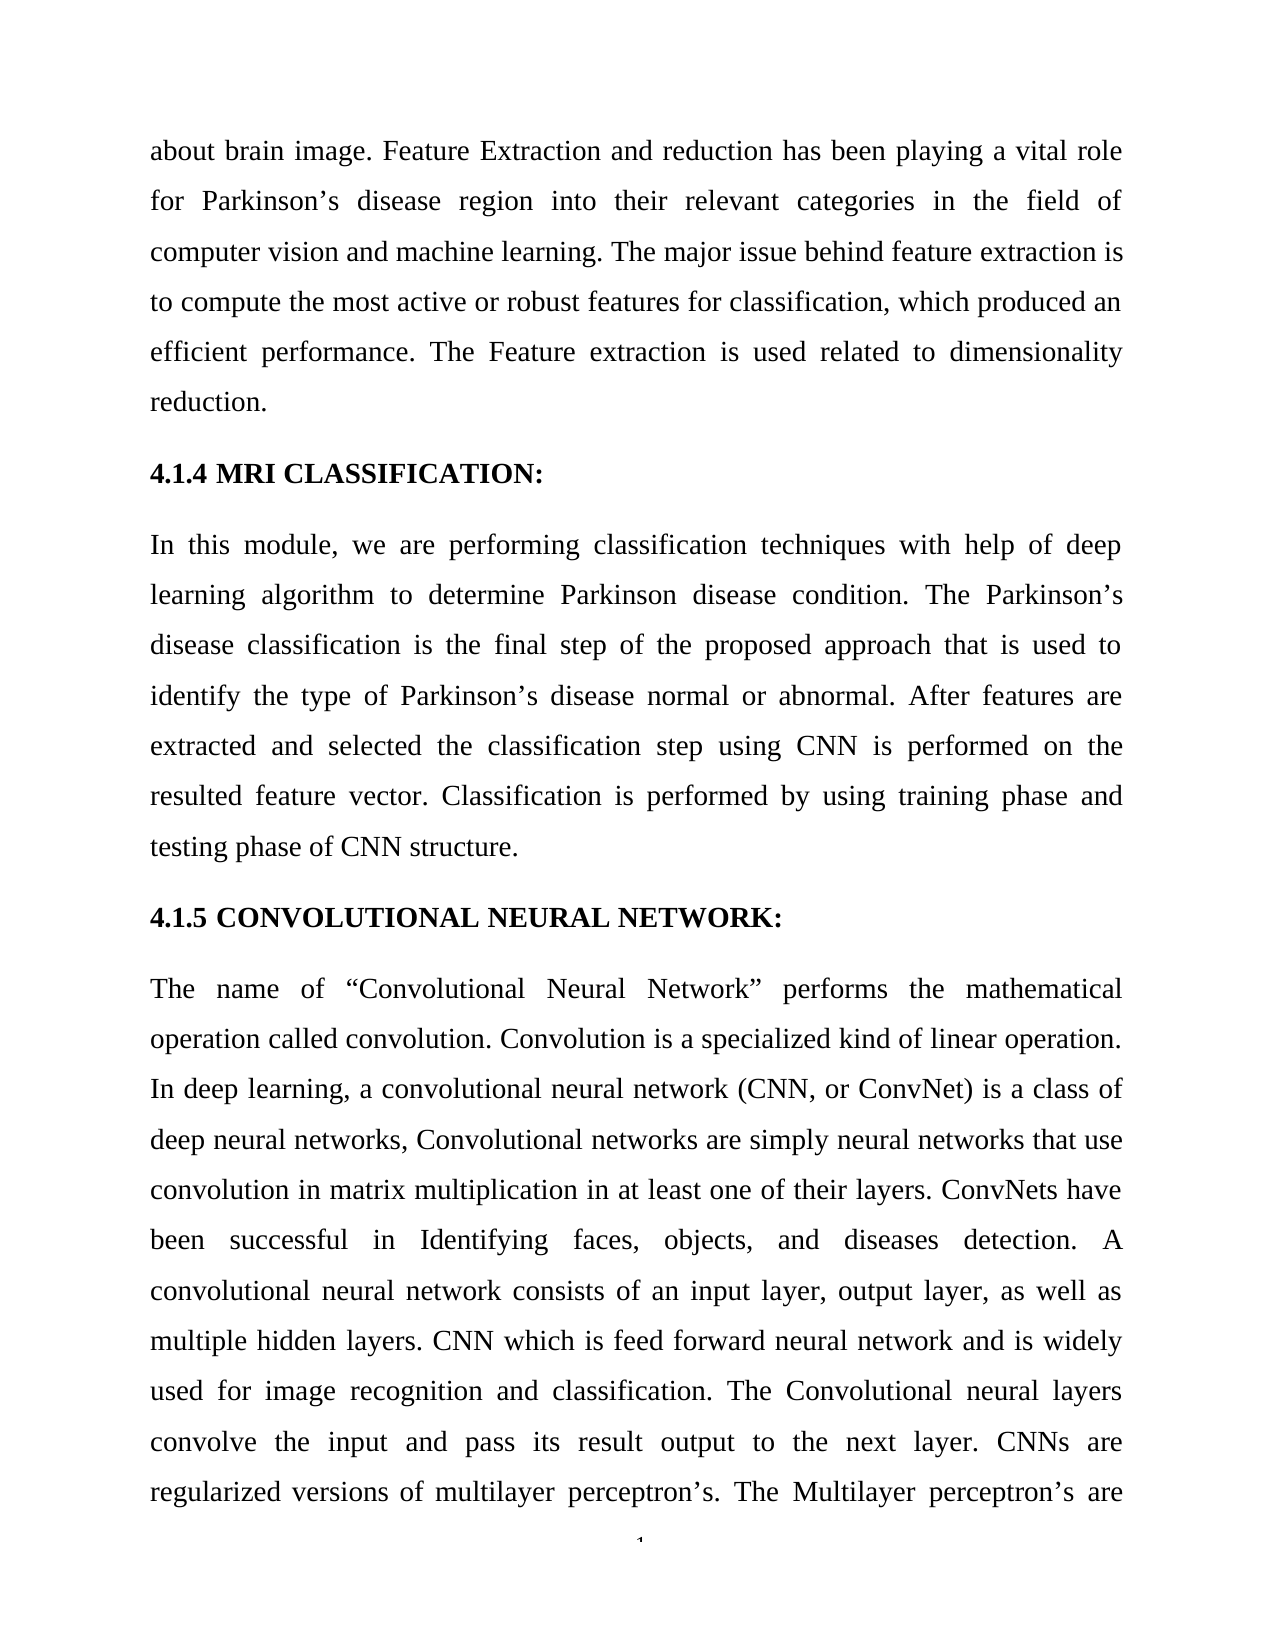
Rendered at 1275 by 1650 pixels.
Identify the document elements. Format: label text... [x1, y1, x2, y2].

subtitle CONVOLUTIONAL NEURAL NETWORK: [150, 900, 1200, 934]
text In this module, we are performing classification techniques with help of deep learning algorithm to determine Parkinson disease condition. The Parkinson’s disease classification is the final step of the proposed approach that is used to identify the type of Parkinson’s disease normal or abnormal. After features are extracted and selected the classification step using CNN is performed on the resulted feature vector. Classification is performed by using training phase and testing phase of CNN structure. [150, 527, 1123, 862]
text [150, 971, 1123, 1508]
subtitle MRI CLASSIFICATION: [150, 456, 1200, 489]
text about brain image. Feature Extraction and reduction has been playing a vital role for Parkinson’s disease region into their relevant categories in the field of computer vision and machine learning. The major issue behind feature extraction is to compute the most active or robust features for classification, which produced an efficient performance. The Feature extraction is used related to dimensionality reduction. [150, 133, 1123, 418]
